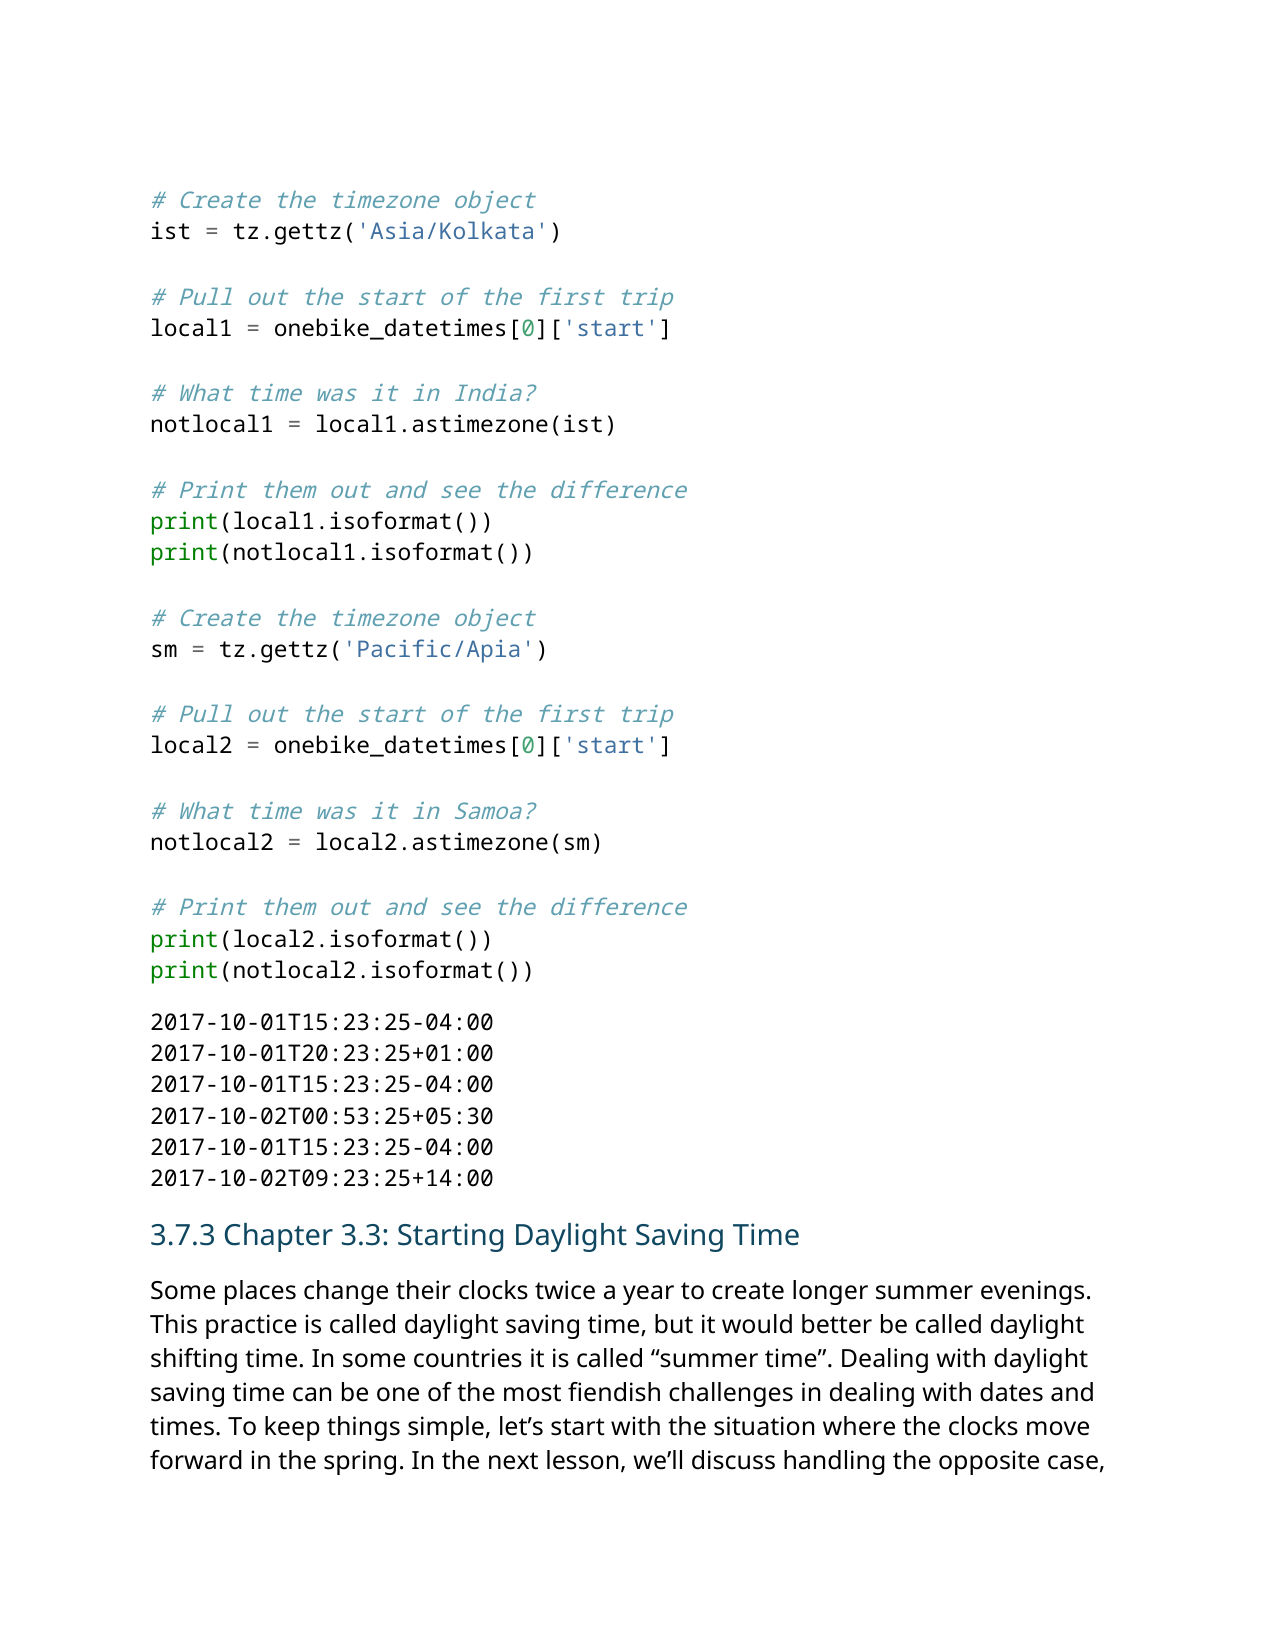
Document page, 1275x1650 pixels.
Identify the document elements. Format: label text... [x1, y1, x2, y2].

text 2017-10-01T15:23:25-04:00 2017-10-01T20:23:25+01:00 2017-10-01T15:23:25-04:00 2017-10-02T00:53:25+05:30 2017-10-01T15:23:25-04:00 2017-10-02T09:23:25+14:00 [150, 1006, 1125, 1193]
subtitle 3.7.3 Chapter 3.3: Starting Daylight Saving Time [150, 1214, 1125, 1254]
